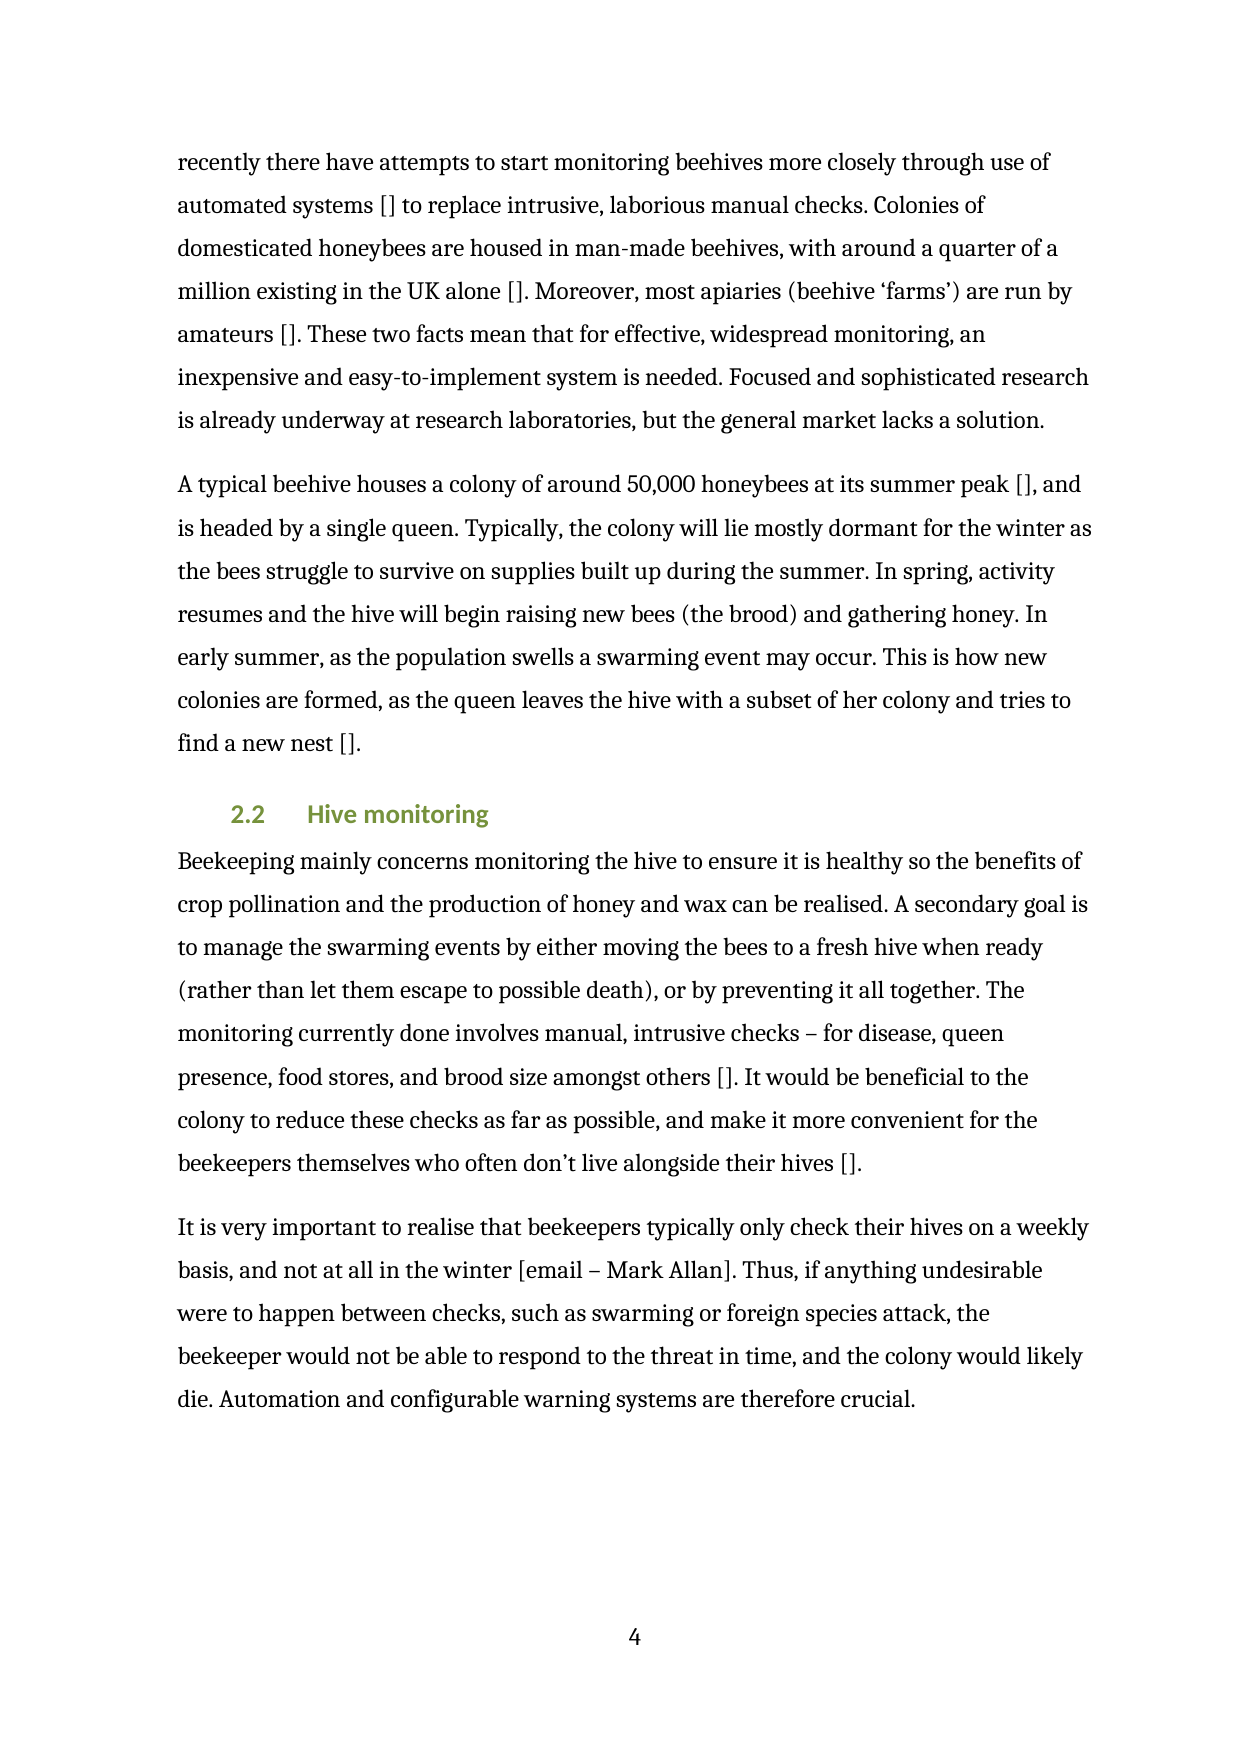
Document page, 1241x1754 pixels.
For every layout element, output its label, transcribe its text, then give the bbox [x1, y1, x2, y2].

text Beekeeping mainly concerns monitoring the hive to ensure it is healthy so the benefits of crop pollination and the production of honey and wax can be realised. A secondary goal is to manage the swarming events by either moving the bees to a fresh hive when ready (rather than let them escape to possible death), or by preventing it all together. The monitoring currently done involves manual, intrusive checks – for disease, queen presence, food stores, and brood size amongst others []. It would be beneficial to the colony to reduce these checks as far as possible, and make it more convenient for the beekeepers themselves who often don’t live alongside their hives []. [177, 847, 1092, 1177]
text A typical beehive houses a colony of around 50,000 honeybees at its summer peak [], and is headed by a single queen. Typically, the colony will lie mostly dormant for the winter as the bees struggle to survive on supplies built up during the summer. In spring, activity resumes and the hive will begin raising new bees (the brood) and gathering honey. In early summer, as the population swells a swarming event may occur. This is how new colonies are formed, as the queen leaves the hive with a subset of her colony and tries to find a new nest []. [177, 470, 1092, 758]
subtitle Hive monitoring [230, 797, 1092, 830]
text It is very important to realise that beekeepers typically only check their hives on a weekly basis, and not at all in the winter [email – Mark Allan]. Thus, if anything undesirable were to happen between checks, such as swarming or foreign species attack, the beekeeper would not be able to respond to the threat in time, and the colony would likely die. Automation and configurable warning systems are therefore crucial. [177, 1213, 1092, 1414]
